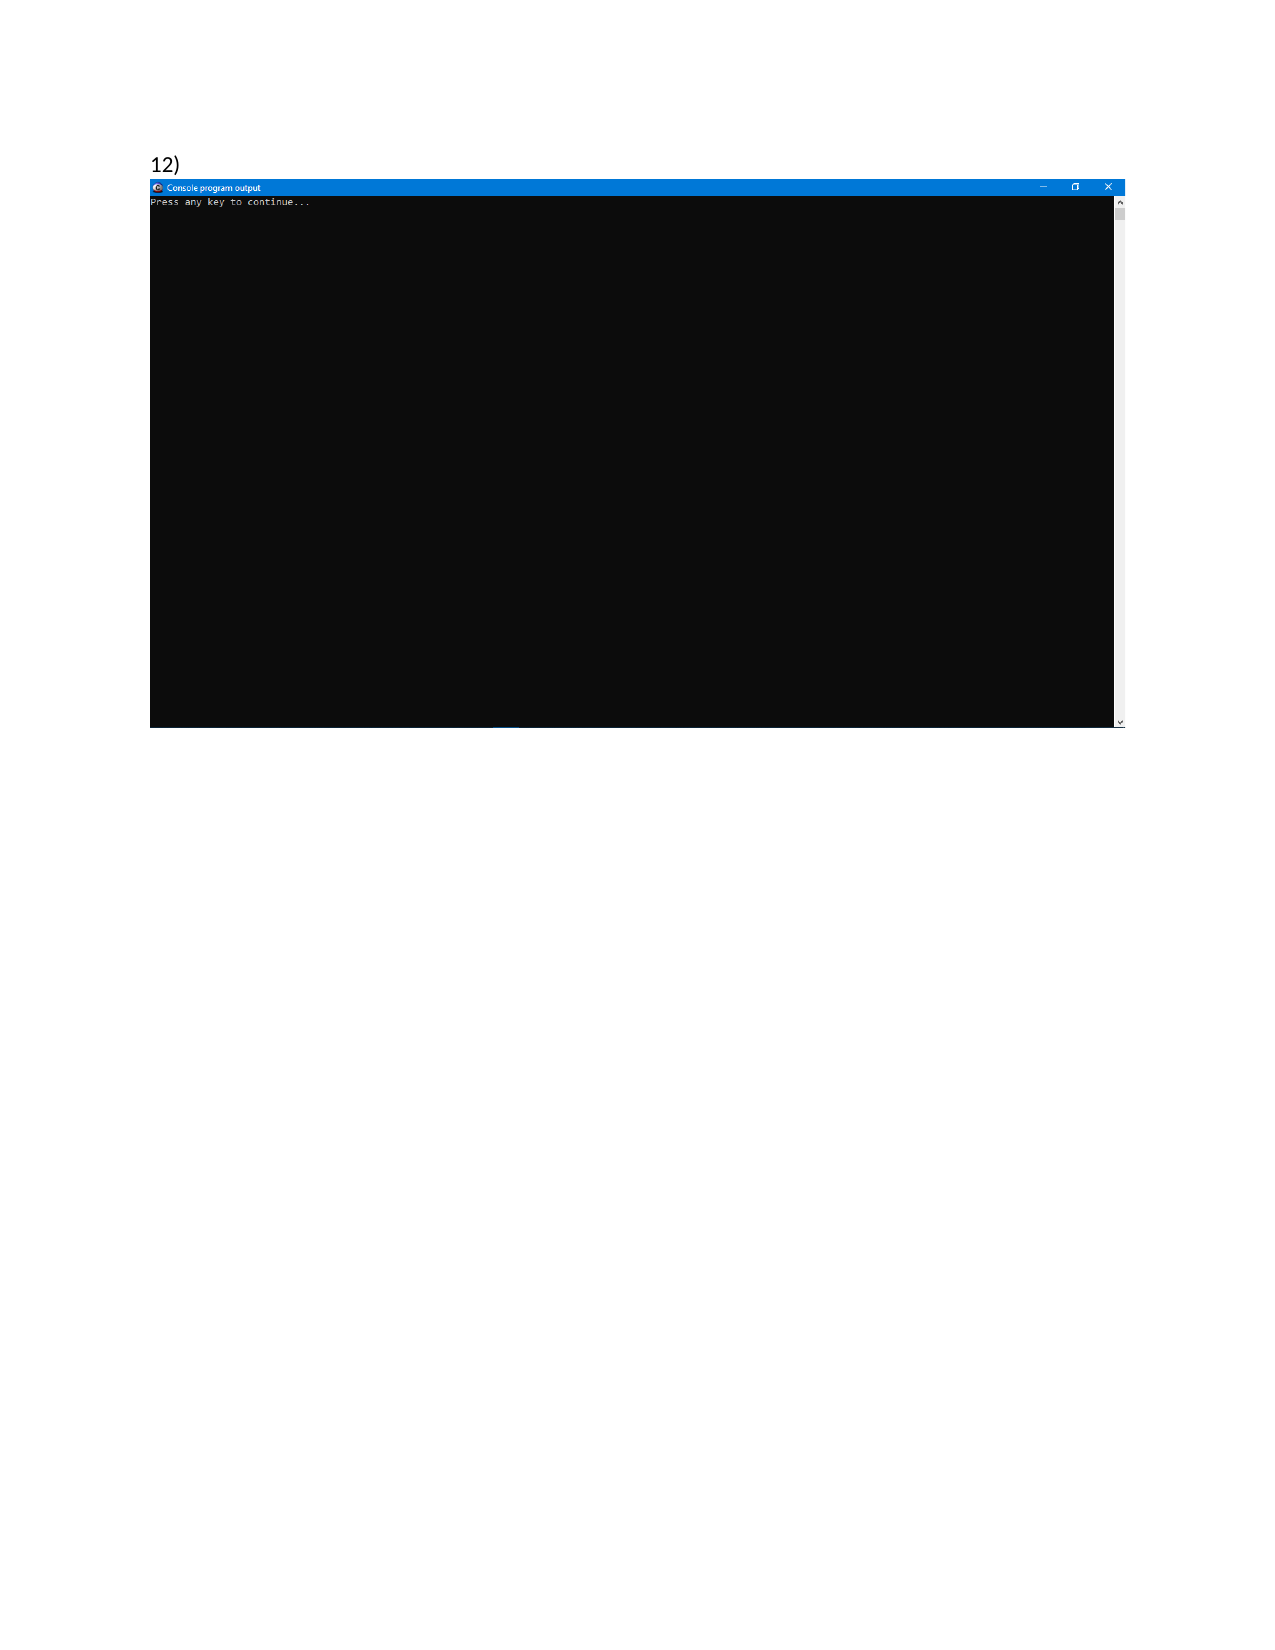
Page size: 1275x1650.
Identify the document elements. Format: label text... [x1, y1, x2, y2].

text 10) 12) [150, 150, 1125, 179]
picture [150, 179, 1125, 728]
